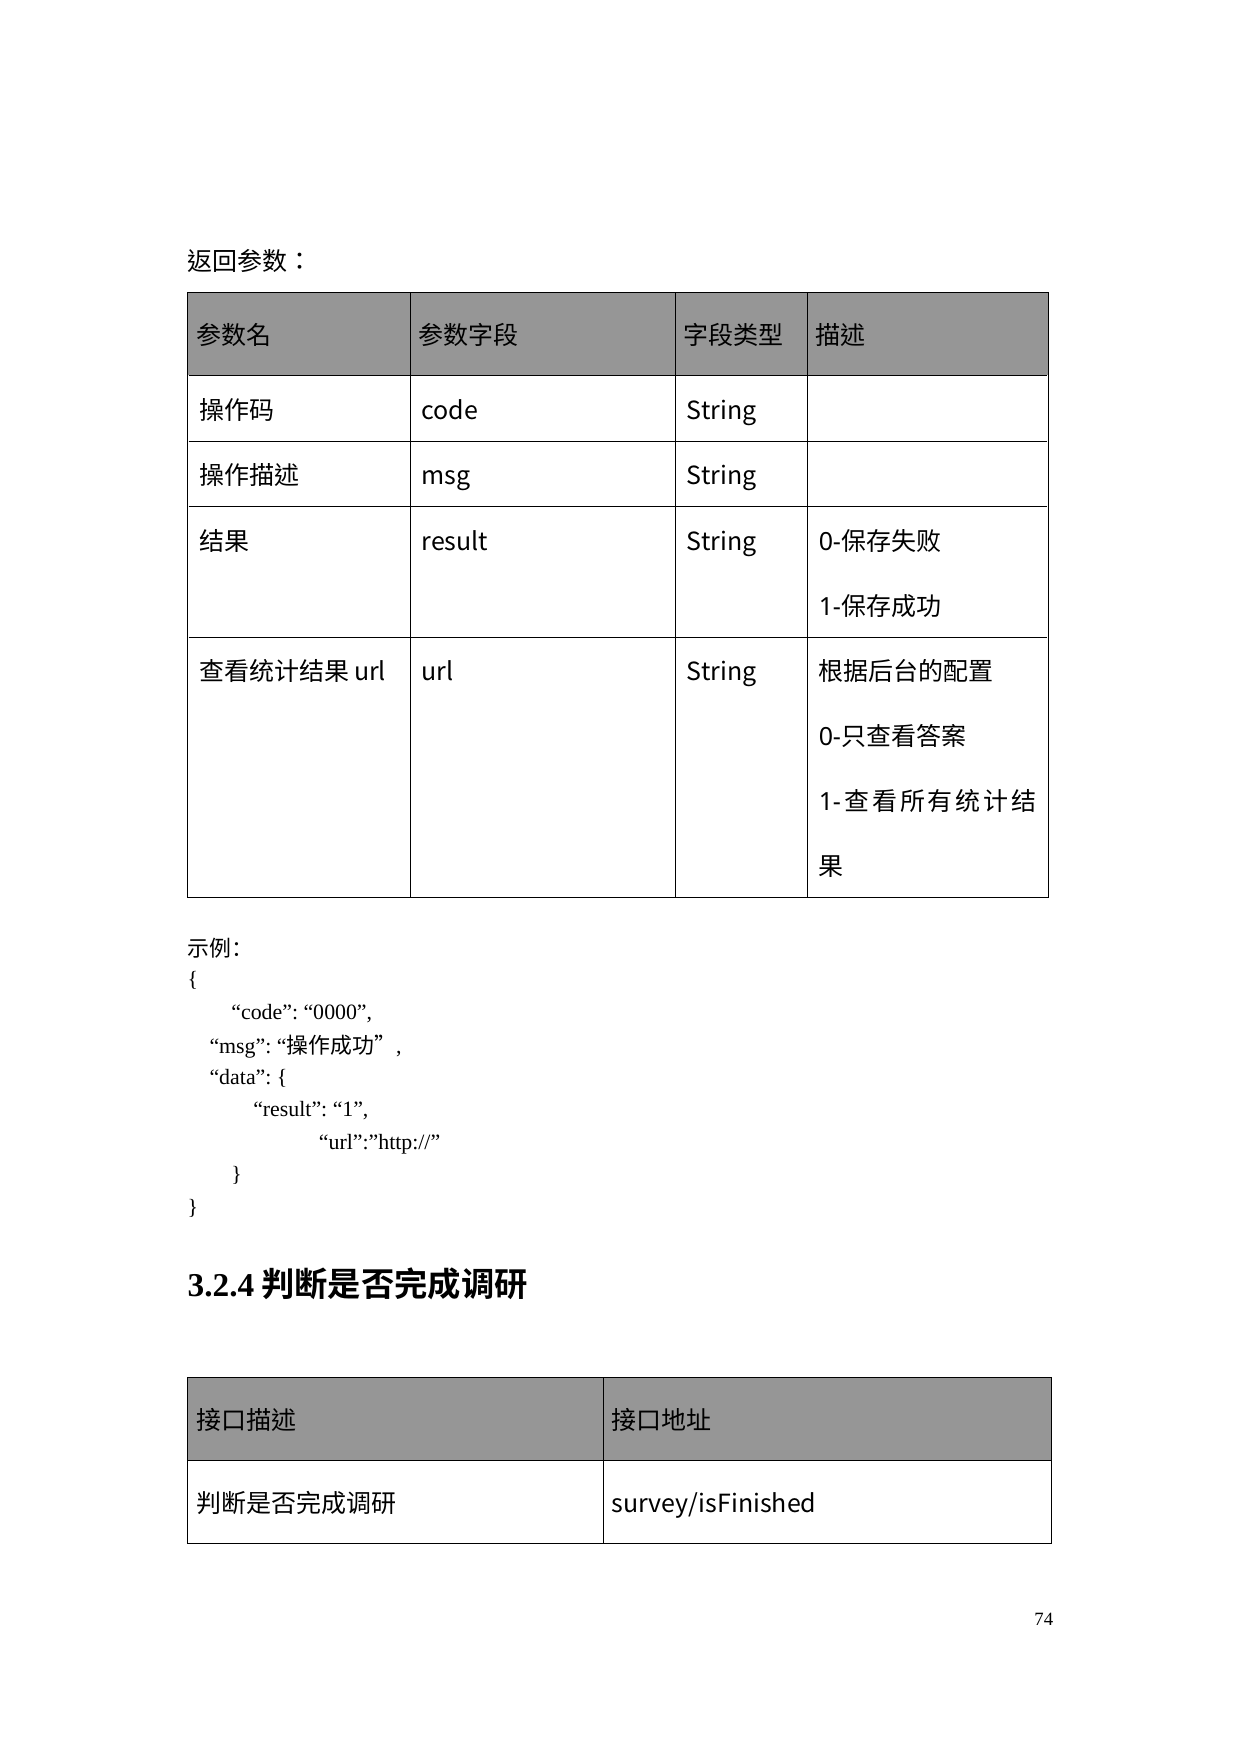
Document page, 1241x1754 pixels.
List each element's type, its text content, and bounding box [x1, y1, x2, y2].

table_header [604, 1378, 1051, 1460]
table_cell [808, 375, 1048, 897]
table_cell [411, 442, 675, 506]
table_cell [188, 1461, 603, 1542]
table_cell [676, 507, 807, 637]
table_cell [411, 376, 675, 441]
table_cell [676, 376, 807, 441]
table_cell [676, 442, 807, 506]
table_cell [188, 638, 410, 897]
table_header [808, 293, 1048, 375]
text “msg”: “操作成功”, [187, 1028, 1053, 1060]
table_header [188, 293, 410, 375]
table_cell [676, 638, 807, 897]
text “data”: { [187, 1060, 1053, 1093]
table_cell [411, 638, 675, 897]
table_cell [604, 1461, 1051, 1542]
text 返回参数： [187, 227, 1053, 292]
text { [187, 963, 1053, 995]
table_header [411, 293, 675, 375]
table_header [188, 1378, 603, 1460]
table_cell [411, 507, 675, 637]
text 示例： [187, 930, 1053, 963]
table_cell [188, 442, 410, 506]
text “result”: “1”, [187, 1093, 1053, 1125]
text “url”:”http://” [275, 1125, 1053, 1158]
text } [187, 1158, 1053, 1190]
subtitle 3.2.4判断是否完成调研 [187, 1250, 1053, 1315]
text } [187, 1190, 1053, 1223]
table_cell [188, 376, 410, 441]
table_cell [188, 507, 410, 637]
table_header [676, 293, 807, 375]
text “code”: “0000”, [187, 995, 1053, 1028]
